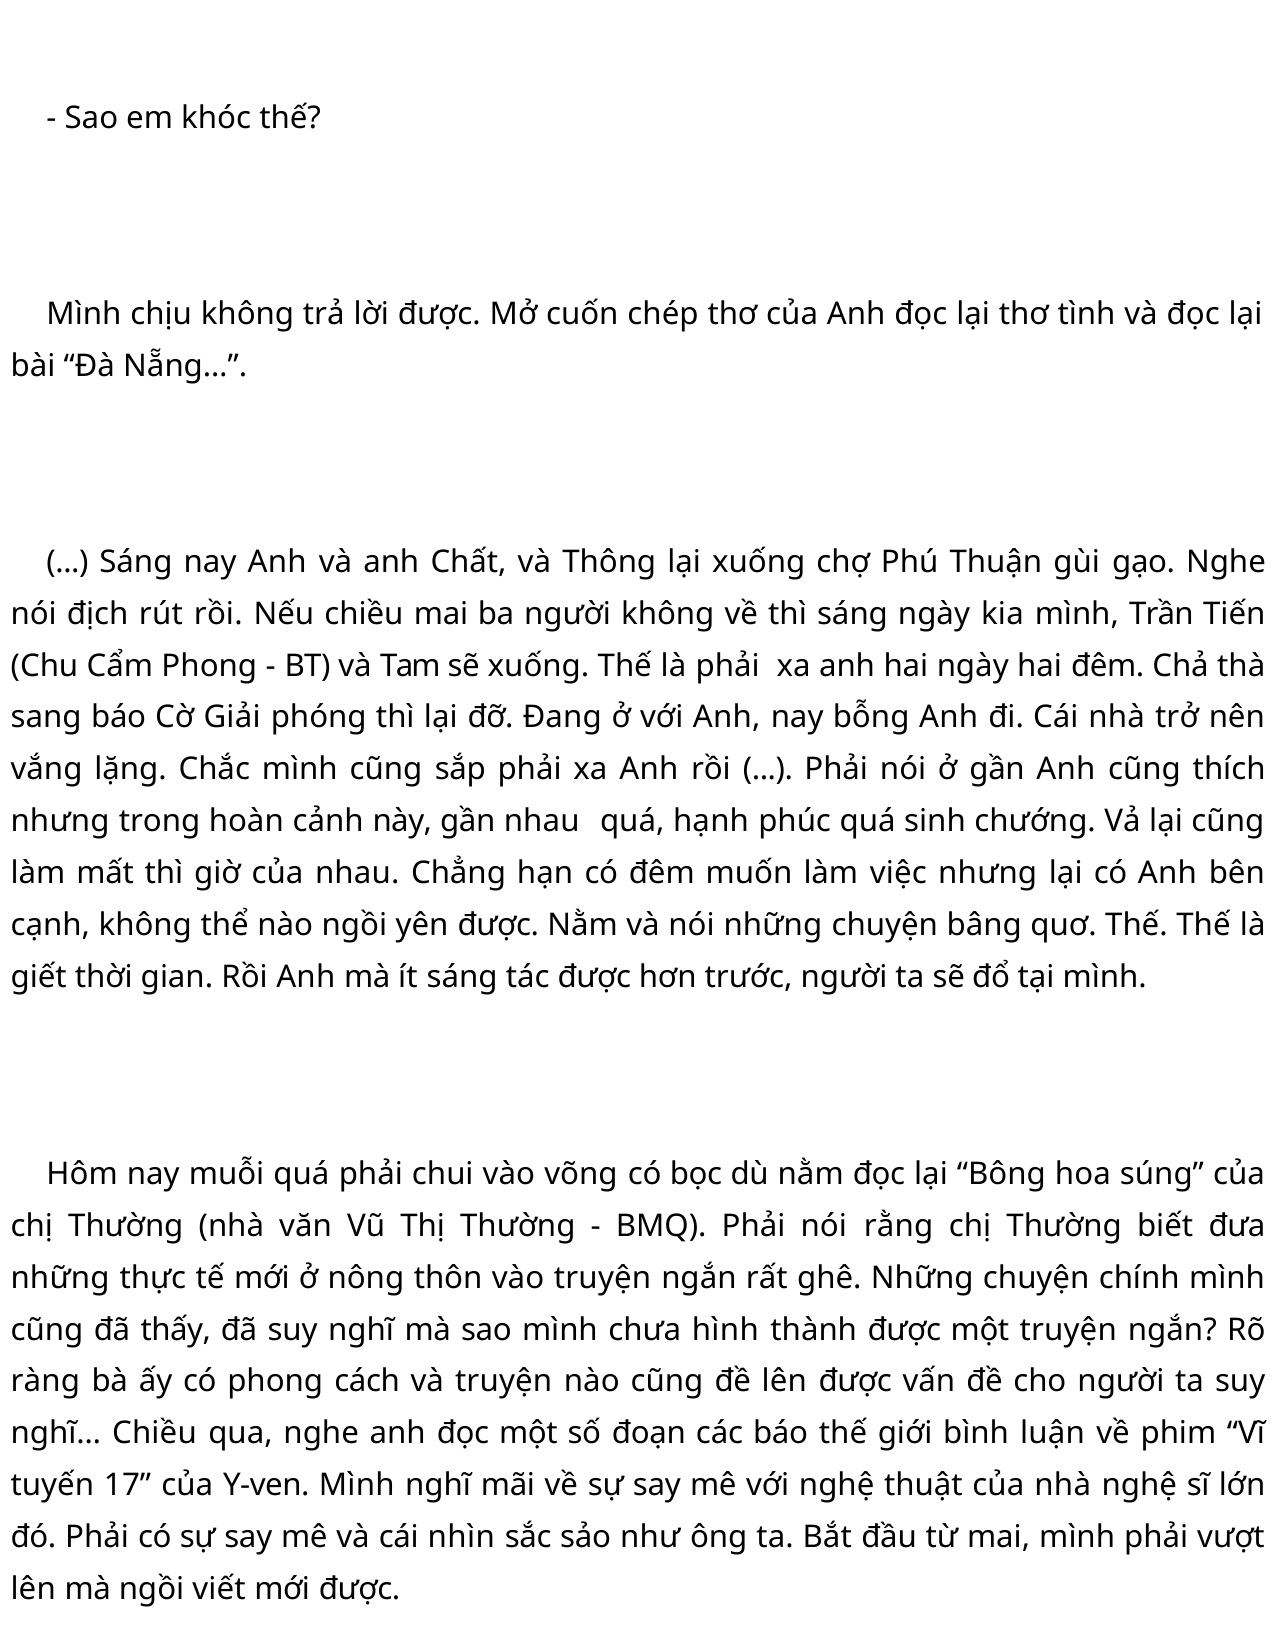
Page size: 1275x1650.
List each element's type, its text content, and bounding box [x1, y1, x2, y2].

text (...) Sáng nay Anh và anh Chất, và Thông lại xuống chợ Phú Thuận gùi gạo. Nghe nói địch rút rồi. Nếu chiều mai ba người không về thì sáng ngày kia mình, Trần Tiến (Chu Cẩm Phong - BT) và Tam sẽ xuống. Thế là phải xa anh hai ngày hai đêm. Chả thà sang báo Cờ Giải phóng thì lại đỡ. Đang ở với Anh, nay bỗng Anh đi. Cái nhà trở nên vắng lặng. Chắc mình cũng sắp phải xa Anh rồi (...). Phải nói ở gần Anh cũng thích nhưng trong hoàn cảnh này, gần nhau quá, hạnh phúc quá sinh chướng. Vả lại cũng làm mất thì giờ của nhau. Chẳng hạn có đêm muốn làm việc nhưng lại có Anh bên cạnh, không thể nào ngồi yên được. Nằm và nói những chuyện bâng quơ. Thế. Thế là giết thời gian. Rồi Anh mà ít sáng tác được hơn trước, người ta sẽ đổ tại mình. [10, 539, 1266, 996]
text Hôm nay muỗi quá phải chui vào võng có bọc dù nằm đọc lại “Bông hoa súng” của chị Thường (nhà văn Vũ Thị Thường - BMQ). Phải nói rằng chị Thường biết đưa những thực tế mới ở nông thôn vào truyện ngắn rất ghê. Những chuyện chính mình cũng đã thấy, đã suy nghĩ mà sao mình chưa hình thành được một truyện ngắn? Rõ ràng bà ấy có phong cách và truyện nào cũng đề lên được vấn đề cho người ta suy nghĩ… Chiều qua, nghe anh đọc một số đoạn các báo thế giới bình luận về phim “Vĩ tuyến 17” của Y-ven. Mình nghĩ mãi về sự say mê với nghệ thuật của nhà nghệ sĩ lớn đó. Phải có sự say mê và cái nhìn sắc sảo như ông ta. Bắt đầu từ mai, mình phải vượt lên mà ngồi viết mới được. [10, 1151, 1266, 1608]
text Mình chịu không trả lời được. Mở cuốn chép thơ của Anh đọc lại thơ tình và đọc lại bài “Đà Nẵng…”. [10, 291, 1265, 386]
text - Sao em khóc thế? [46, 95, 1275, 138]
